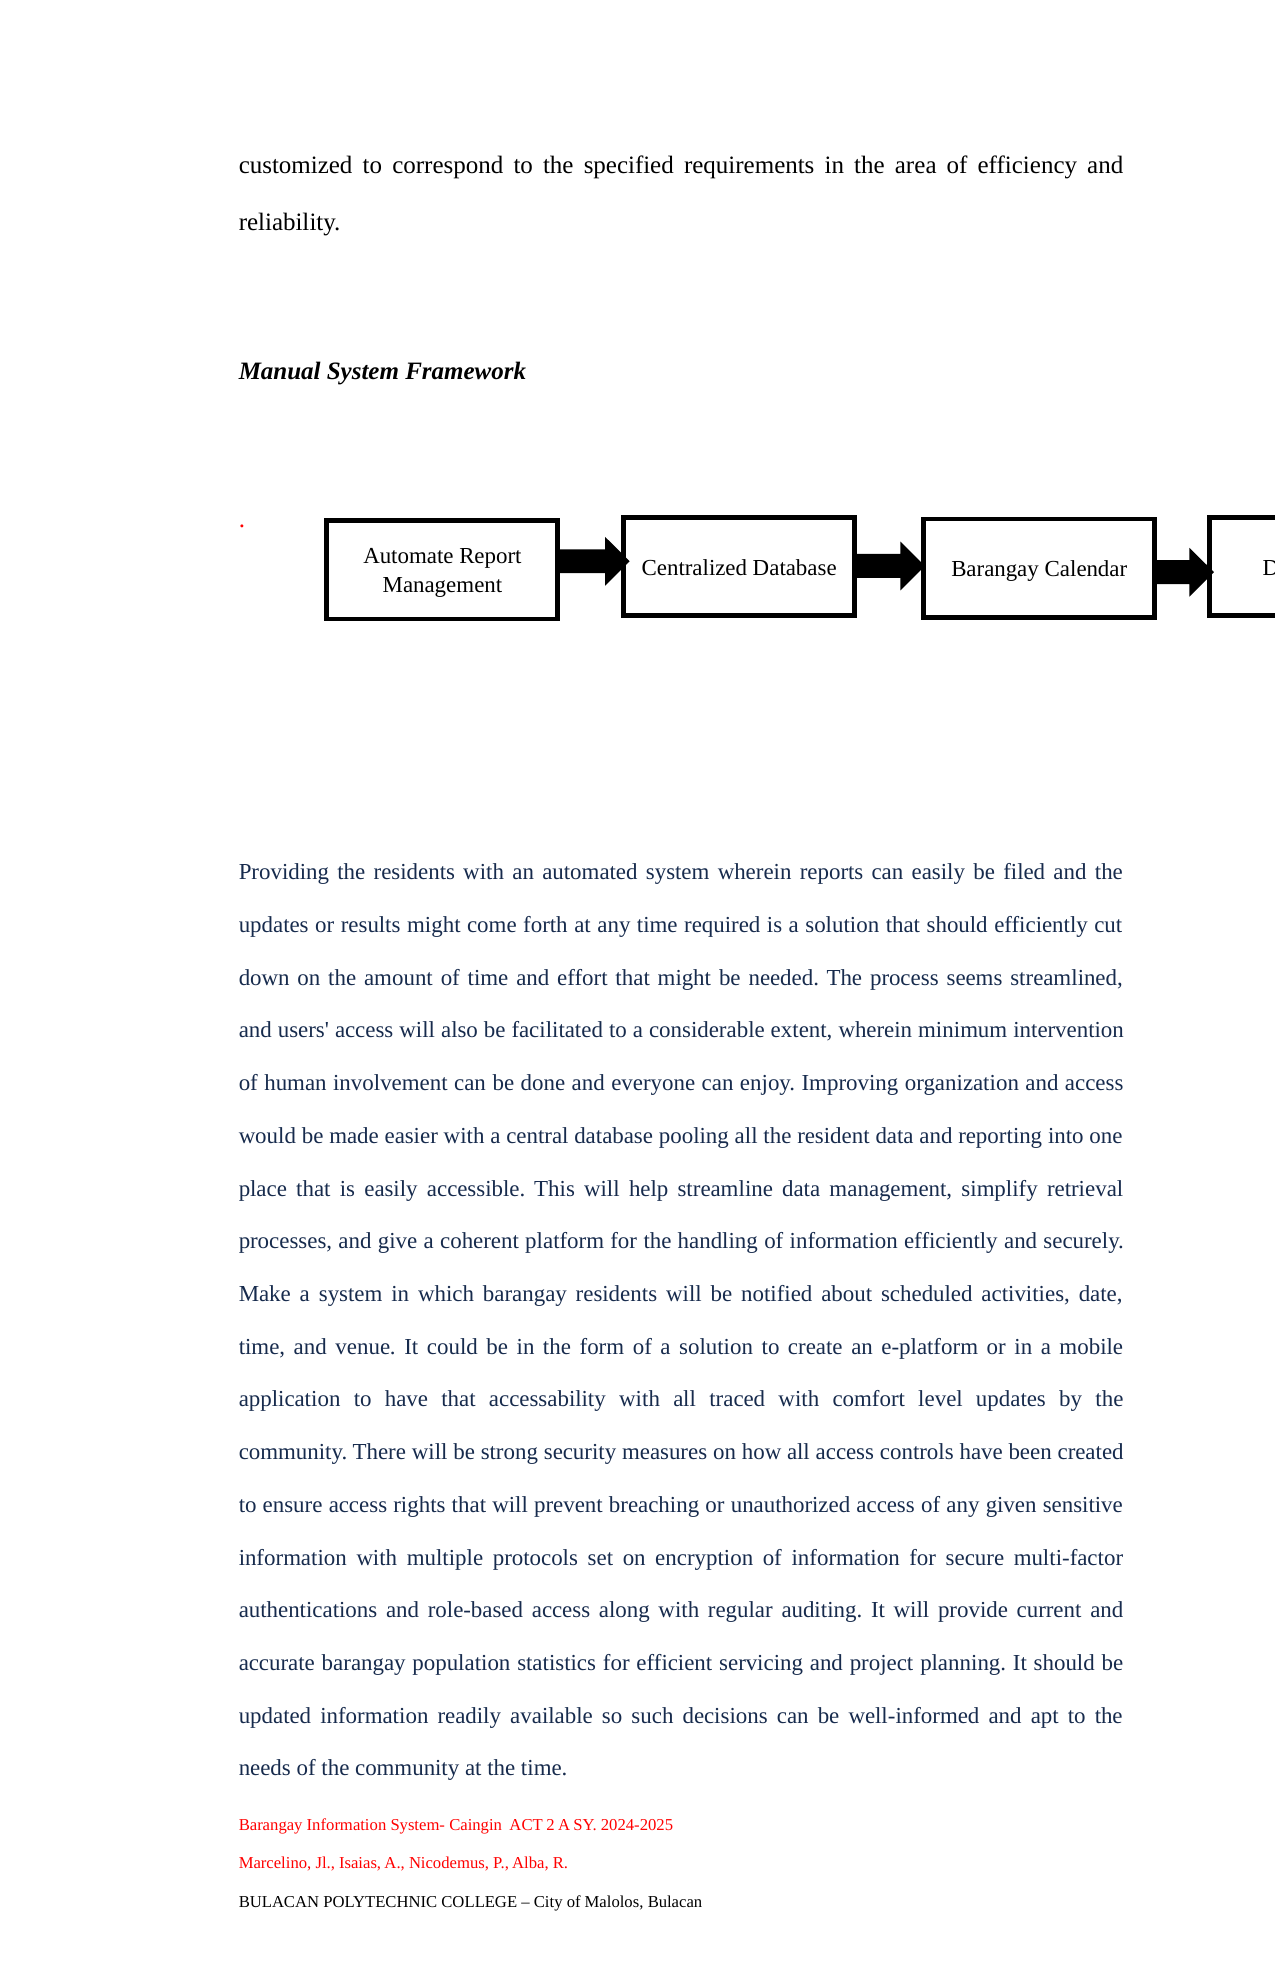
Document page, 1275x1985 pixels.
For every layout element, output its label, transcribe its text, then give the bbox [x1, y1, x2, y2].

text Providing the residents with an automated system wherein reports can easily be filed and the updates or results might come forth at any time required is a solution that should efficiently cut down on the amount of time and effort that might be needed. The process seems streamlined, and users' access will also be facilitated to a considerable extent, wherein minimum intervention of human involvement can be done and everyone can enjoy. Improving organization and access would be made easier with a central database pooling all the resident data and reporting into one place that is easily accessible. This will help streamline data management, simplify retrieval processes, and give a coherent platform for the handling of information efficiently and securely. Make a system in which barangay residents will be notified about scheduled activities, date, time, and venue. It could be in the form of a solution to create an e-platform or in a mobile application to have that accessability with all traced with comfort level updates by the community. There will be strong security measures on how all access controls have been created to ensure access rights that will prevent breaching or unauthorized access of any given sensitive information with multiple protocols set on encryption of information for secure multi-factor authentications and role-based access along with regular auditing. It will provide current and accurate barangay population statistics for efficient servicing and project planning. It should be updated information readily available so such decisions can be well-informed and apt to the needs of the community at the time. [238, 922, 1125, 1132]
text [238, 150, 1125, 236]
text Providing the residents with an automated system wherein reports can easily be filed and the updates or results might come forth at any time required is a solution that should efficiently cut down on the amount of time and effort that might be needed. The process seems streamlined, and users' access will also be facilitated to a considerable extent, wherein minimum intervention of human involvement can be done and everyone can enjoy. Improving organization and access would be made easier with a central database pooling all the resident data and reporting into one place that is easily accessible. This will help streamline data management, simplify retrieval processes, and give a coherent platform for the handling of information efficiently and securely. Make a system in which barangay residents will be notified about scheduled activities, date, time, and venue. It could be in the form of a solution to create an e-platform or in a mobile application to have that accessability with all traced with comfort level updates by the community. There will be strong security measures on how all access controls have been created to ensure access rights that will prevent breaching or unauthorized access of any given sensitive information with multiple protocols set on encryption of information for secure multi-factor authentications and role-based access along with regular auditing. It will provide current and accurate barangay population statistics for efficient servicing and project planning. It should be updated information readily available so such decisions can be well-informed and apt to the needs of the community at the time. [238, 1253, 1125, 1564]
text Manual System Framework [238, 356, 1125, 384]
text . [238, 504, 1125, 533]
text Providing the residents with an automated system wherein reports can easily be filed and the updates or results might come forth at any time required is a solution that should efficiently cut down on the amount of time and effort that might be needed. The process seems streamlined, and users' access will also be facilitated to a considerable extent, wherein minimum intervention of human involvement can be done and everyone can enjoy. Improving organization and access would be made easier with a central database pooling all the resident data and reporting into one place that is easily accessible. This will help streamline data management, simplify retrieval processes, and give a coherent platform for the handling of information efficiently and securely. Make a system in which barangay residents will be notified about scheduled activities, date, time, and venue. It could be in the form of a solution to create an e-platform or in a mobile application to have that accessability with all traced with comfort level updates by the community. There will be strong security measures on how all access controls have been created to ensure access rights that will prevent breaching or unauthorized access of any given sensitive information with multiple protocols set on encryption of information for secure multi-factor authentications and role-based access along with regular auditing. It will provide current and accurate barangay population statistics for efficient servicing and project planning. It should be updated information readily available so such decisions can be well-informed and apt to the needs of the community at the time. [238, 801, 1125, 921]
text Providing the residents with an automated system wherein reports can easily be filed and the updates or results might come forth at any time required is a solution that should efficiently cut down on the amount of time and effort that might be needed. The process seems streamlined, and users' access will also be facilitated to a considerable extent, wherein minimum intervention of human involvement can be done and everyone can enjoy. Improving organization and access would be made easier with a central database pooling all the resident data and reporting into one place that is easily accessible. This will help streamline data management, simplify retrieval processes, and give a coherent platform for the handling of information efficiently and securely. Make a system in which barangay residents will be notified about scheduled activities, date, time, and venue. It could be in the form of a solution to create an e-platform or in a mobile application to have that accessability with all traced with comfort level updates by the community. There will be strong security measures on how all access controls have been created to ensure access rights that will prevent breaching or unauthorized access of any given sensitive information with multiple protocols set on encryption of information for secure multi-factor authentications and role-based access along with regular auditing. It will provide current and accurate barangay population statistics for efficient servicing and project planning. It should be updated information readily available so such decisions can be well-informed and apt to the needs of the community at the time. [238, 1565, 1125, 1712]
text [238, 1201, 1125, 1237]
